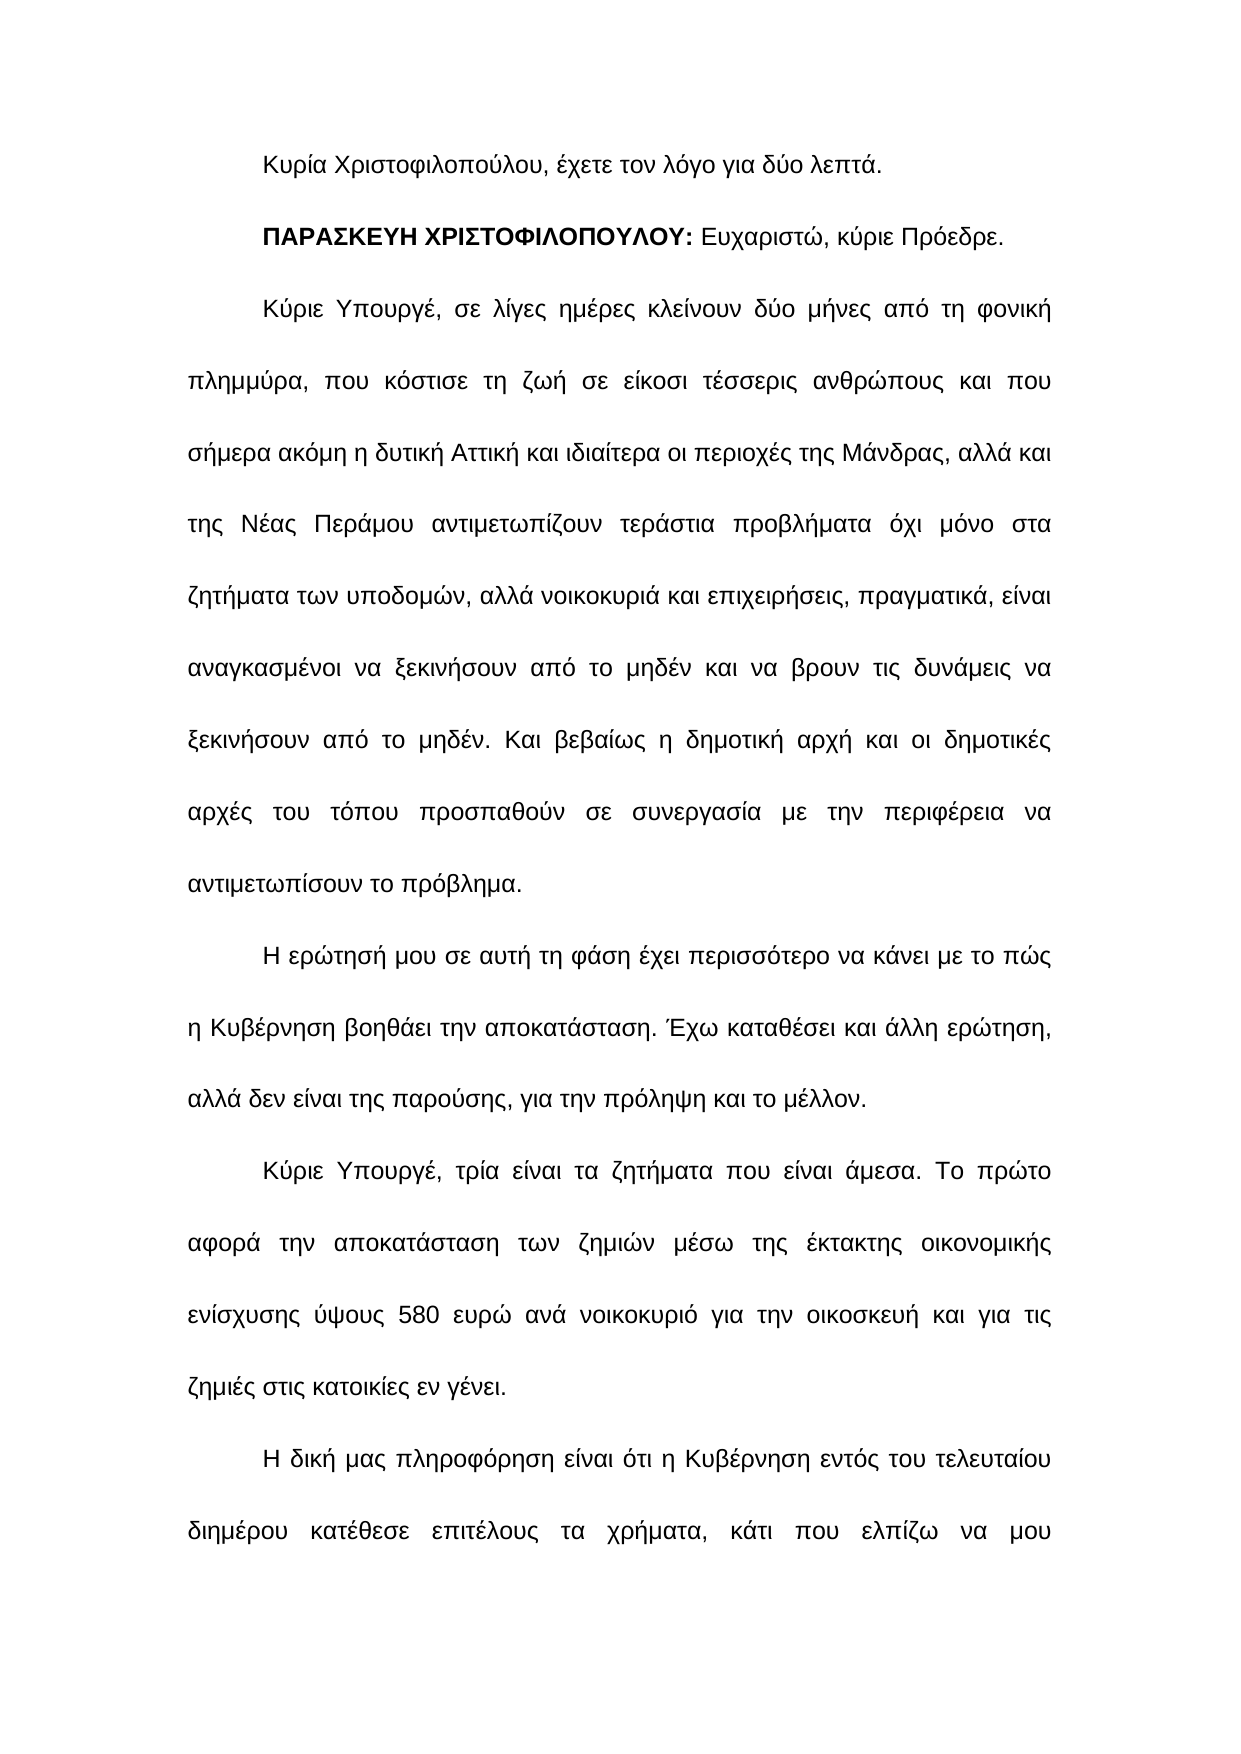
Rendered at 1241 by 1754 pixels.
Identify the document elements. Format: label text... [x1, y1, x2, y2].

text Κυρία Χριστοφιλοπούλου, έχετε τον λόγο για δύο λεπτά. [187, 150, 1053, 179]
text Κύριε Υπουργέ, σε λίγες ημέρες κλείνουν δύο μήνες από τη φονική πλημμύρα, που κόστισε τη ζωή σε είκοσι τέσσερις ανθρώπους και που σήμερα ακόμη η δυτική Αττική και ιδιαίτερα οι περιοχές της Μάνδρας, αλλά και της Νέας Περάμου αντιμετωπίζουν τεράστια προβλήματα όχι μόνο στα ζητήματα των υποδομών, αλλά νοικοκυριά και επιχειρήσεις, πραγματικά, είναι αναγκασμένοι να ξεκινήσουν από το μηδέν και να βρουν τις δυνάμεις να ξεκινήσουν από το μηδέν. Και βεβαίως η δημοτική αρχή και οι δημοτικές αρχές του τόπου προσπαθούν σε συνεργασία με την περιφέρεια να αντιμετωπίσουν το πρόβλημα. [187, 294, 1053, 897]
text Η ερώτησή μου σε αυτή τη φάση έχει περισσότερο να κάνει με το πώς η Κυβέρνηση βοηθάει την αποκατάσταση. Έχω καταθέσει και άλλη ερώτηση, αλλά δεν είναι της παρούσης, για την πρόληψη και το μέλλον. [187, 941, 1053, 1113]
text ΠΑΡΑΣΚΕΥΗ ΧΡΙΣΤΟΦΙΛΟΠΟΥΛΟΥ: Ευχαριστώ, κύριε Πρόεδρε. [187, 222, 1053, 251]
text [187, 1444, 1053, 1544]
text Κύριε Υπουργέ, τρία είναι τα ζητήματα που είναι άμεσα. Το πρώτο αφορά την αποκατάσταση των ζημιών μέσω της έκτακτης οικονομικής ενίσχυσης ύψους 580 ευρώ ανά νοικοκυριό για την οικοσκευή και για τις ζημιές στις κατοικίες εν γένει. [187, 1156, 1053, 1401]
